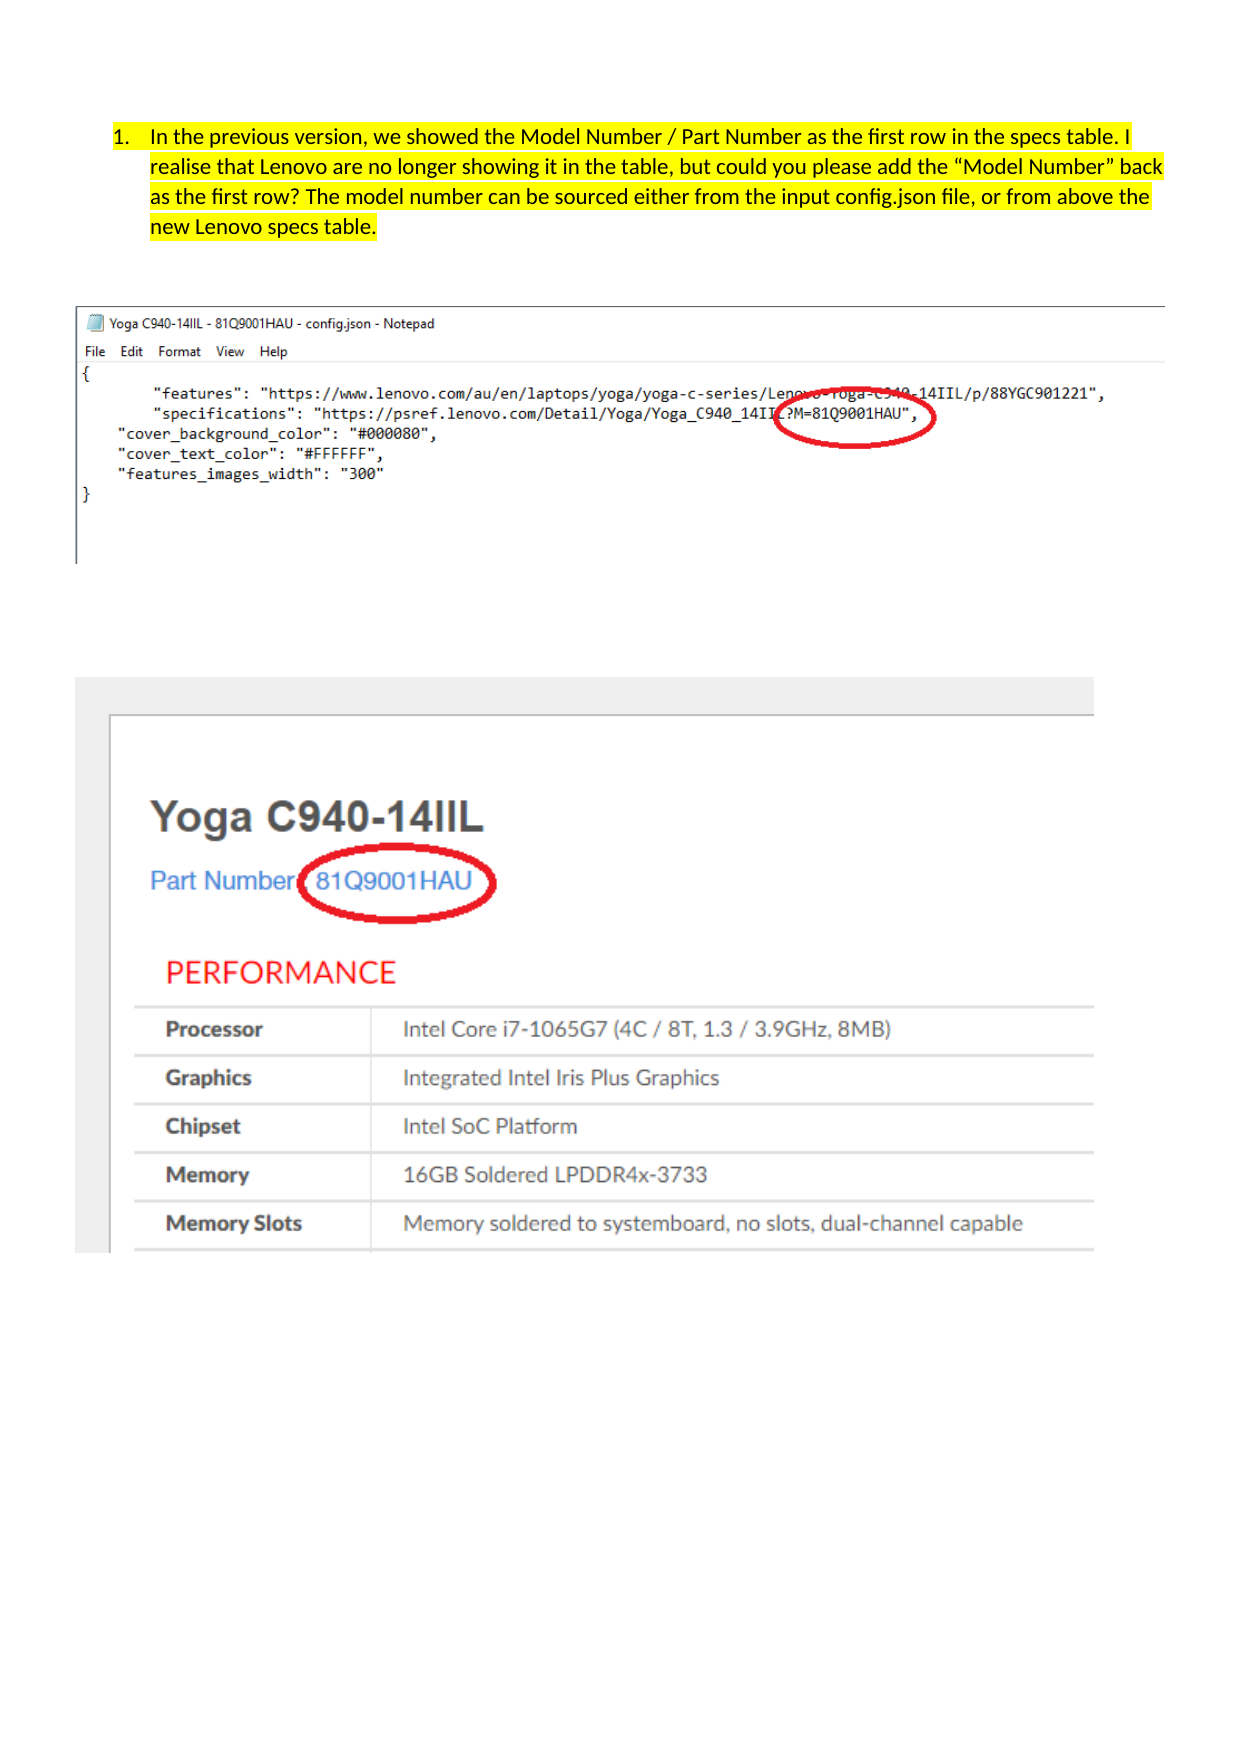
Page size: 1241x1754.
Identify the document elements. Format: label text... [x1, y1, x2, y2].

picture [75, 306, 1166, 564]
picture [75, 677, 1094, 1253]
list In the previous version, we showed the Model Number / Part Number as the first row in the specs table. I realise that Lenovo are no longer showing it in the table, but could you please add the “Model Number” back as the first row? The model number can be sourced either from the input config.json file, or from above the new Lenovo specs table. [112, 122, 1165, 241]
